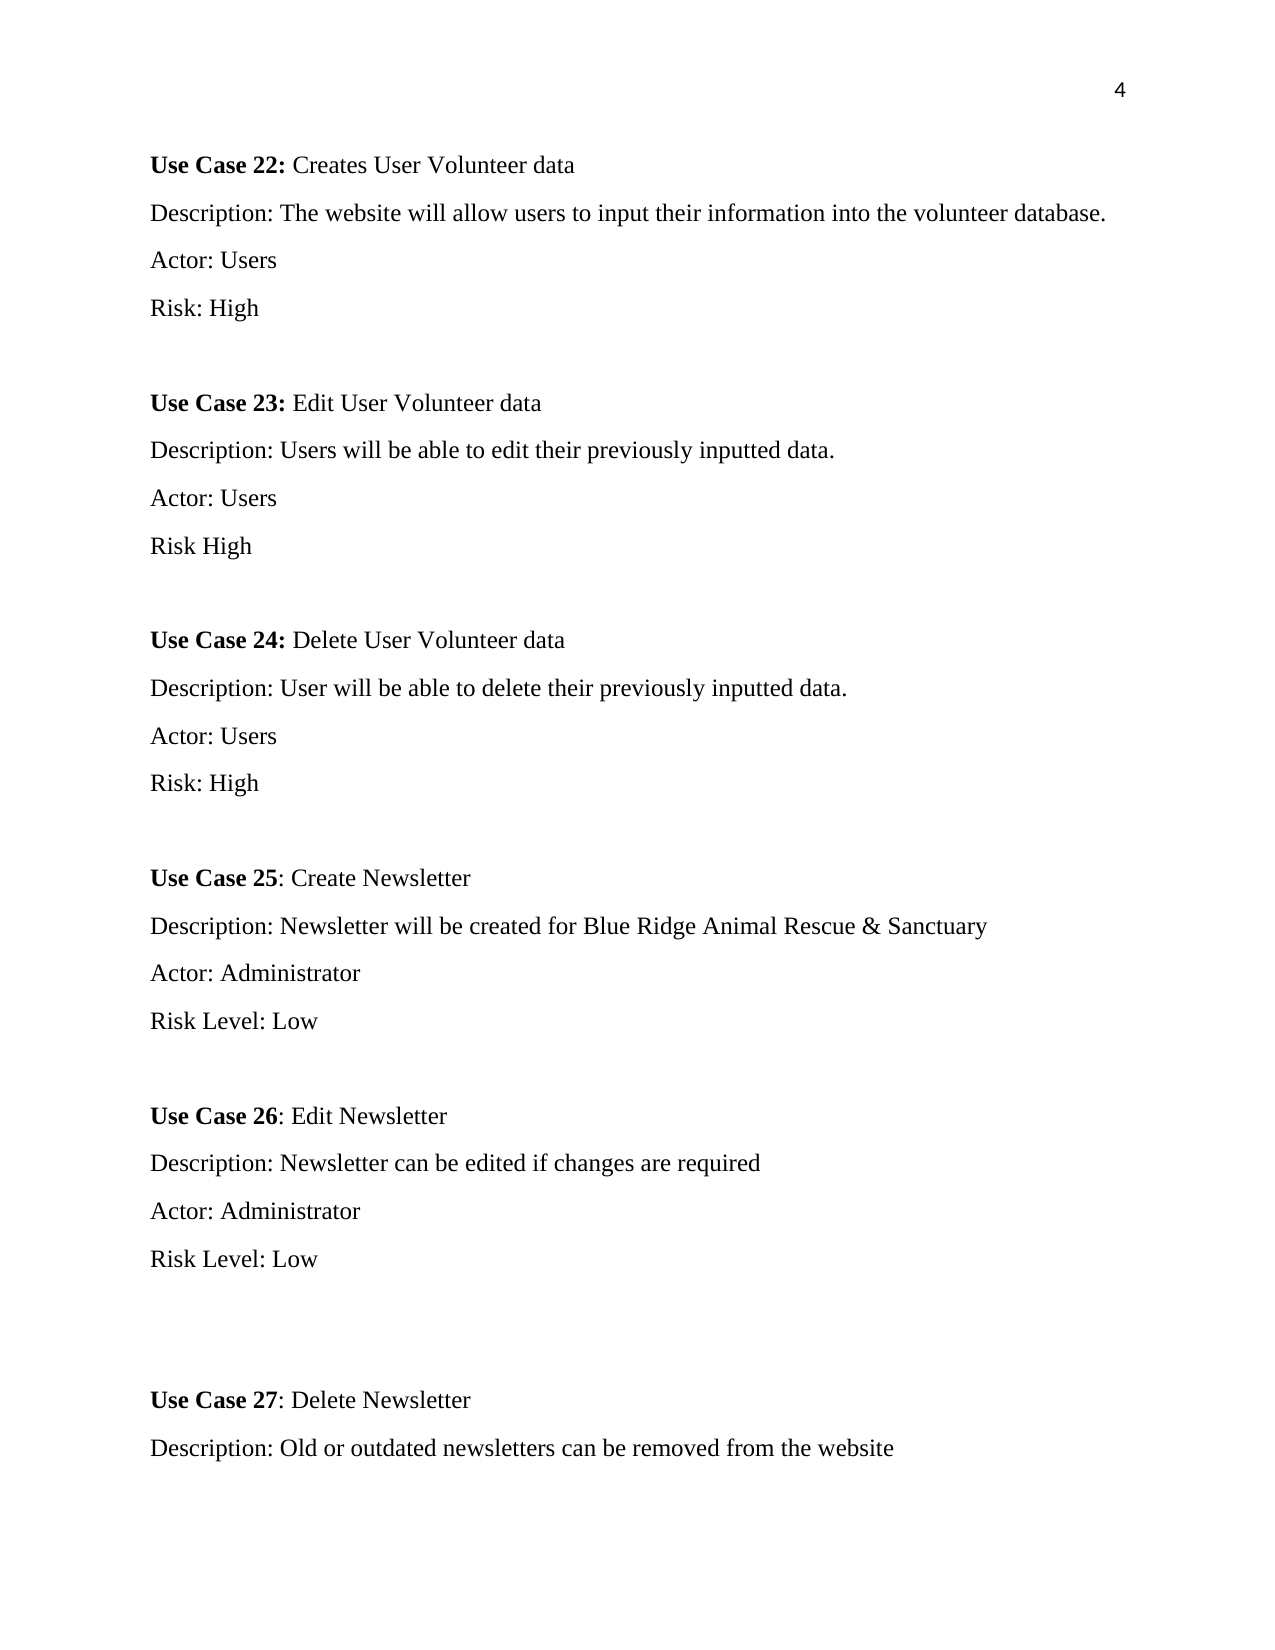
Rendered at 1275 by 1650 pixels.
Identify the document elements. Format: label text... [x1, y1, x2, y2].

text Risk Level: Low [150, 1006, 1125, 1035]
text Description: Newsletter will be created for Blue Ridge Animal Rescue & Sanctuary [150, 911, 1125, 939]
text Risk: High [150, 768, 1125, 797]
text Actor: Users [150, 483, 1125, 512]
text Risk Level: Low [150, 1244, 1125, 1273]
text Risk High [150, 531, 1125, 559]
text Risk: High [150, 293, 1125, 322]
text Use Case 22: Creates User Volunteer data [150, 150, 1125, 179]
text Description: Users will be able to edit their previously inputted data. [150, 435, 1125, 464]
text Use Case 23: Edit User Volunteer data [150, 388, 1125, 416]
text Use Case 26: Edit Newsletter [150, 1101, 1125, 1129]
text Description: The website will allow users to input their information into the volunteer database. [150, 198, 1125, 226]
text Actor: Administrator [150, 1196, 1125, 1225]
text Description: Newsletter can be edited if changes are required [150, 1148, 1125, 1177]
text Use Case 27: Delete Newsletter [150, 1385, 1125, 1414]
text Use Case 24: Delete User Volunteer data [150, 625, 1125, 654]
text Actor: Users [150, 245, 1125, 274]
text Actor: Users [150, 721, 1125, 749]
text Use Case 25: Create Newsletter [150, 863, 1125, 892]
text Description: User will be able to delete their previously inputted data. [150, 673, 1125, 702]
text Description: Old or outdated newsletters can be removed from the website [150, 1433, 1125, 1462]
text Actor: Administrator [150, 958, 1125, 987]
